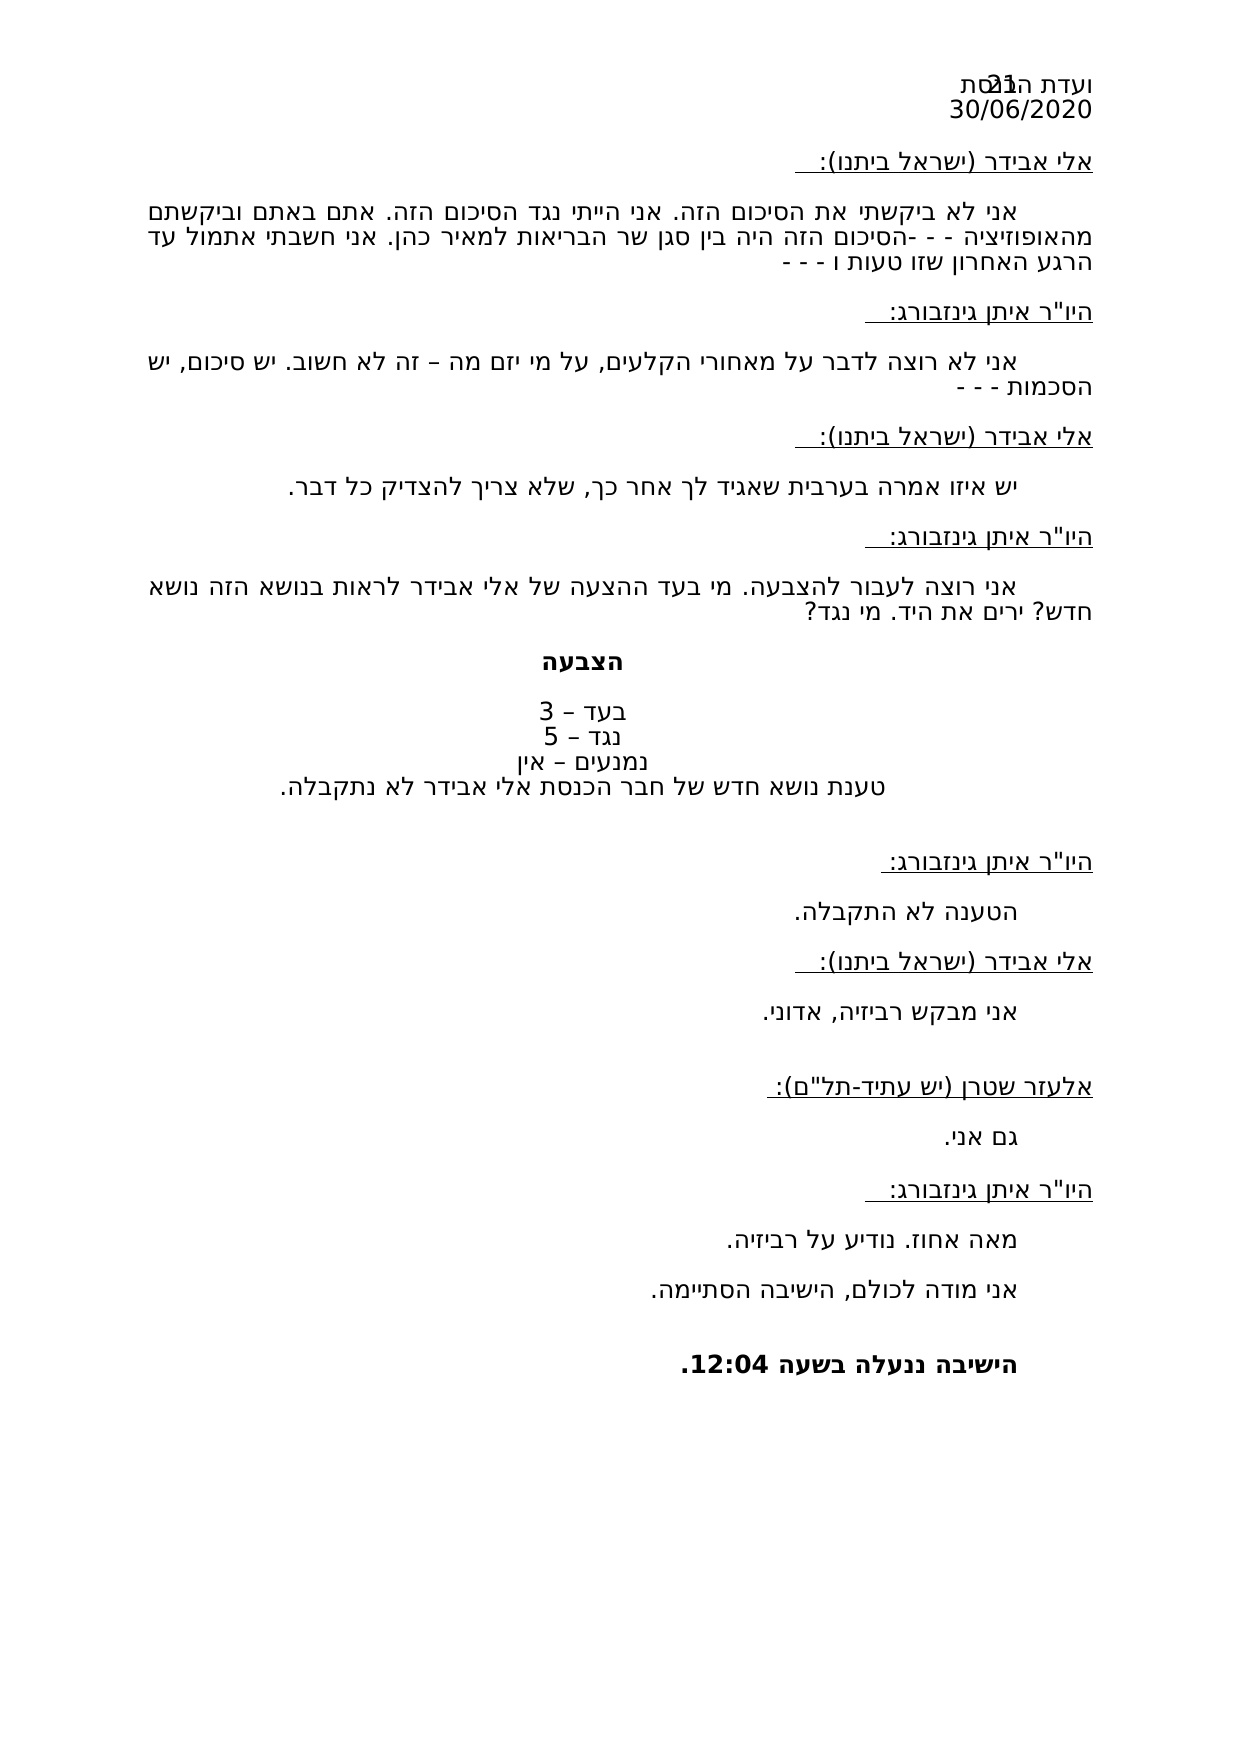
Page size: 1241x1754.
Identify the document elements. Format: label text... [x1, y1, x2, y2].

text << יור >> היו"ר איתן גינזבורג: << יור >> [147, 1179, 1093, 1204]
text << סיום >> הישיבה ננעלה בשעה 12:04. << סיום >> [147, 1354, 1093, 1379]
text אני מודה לכולם, הישיבה הסתיימה. [147, 1279, 1093, 1304]
text נגד – 5 [147, 725, 1093, 750]
text << יור >> היו"ר איתן גינזבורג: << יור >> [147, 850, 1093, 875]
text << יור >> היו"ר איתן גינזבורג: << יור >> [147, 300, 1093, 325]
text מאה אחוז. נודיע על רביזיה. [147, 1229, 1093, 1254]
text הטענה לא התקבלה. [147, 900, 1093, 925]
text אני לא ביקשתי את הסיכום הזה. אני הייתי נגד הסיכום הזה. אתם באתם וביקשתם מהאופוזיציה - - -הסיכום הזה היה בין סגן שר הבריאות למאיר כהן. אני חשבתי אתמול עד הרגע האחרון שזו טעות ו - - - [147, 200, 1093, 275]
text << דובר >> אלי אבידר (ישראל ביתנו): << דובר >> [147, 950, 1093, 975]
text בעד – 3 [147, 700, 1093, 725]
text טענת נושא חדש של חבר הכנסת אלי אבידר לא נתקבלה. [147, 775, 1093, 800]
text נמנעים – אין [147, 750, 1093, 775]
text << דובר >> אלעזר שטרן (יש עתיד-תל"ם): << דובר >> [147, 1075, 1093, 1100]
text גם אני. [147, 1125, 1093, 1150]
text יש איזו אמרה בערבית שאגיד לך אחר כך, שלא צריך להצדיק כל דבר. [147, 475, 1093, 500]
text << דובר >> אלי אבידר (ישראל ביתנו): << דובר >> [147, 150, 1093, 175]
text << דובר >> אלי אבידר (ישראל ביתנו): << דובר >> [147, 425, 1093, 450]
text << יור >> היו"ר איתן גינזבורג: << יור >> [147, 525, 1093, 550]
text הצבעה [147, 650, 1093, 675]
text אני רוצה לעבור להצבעה. מי בעד ההצעה של אלי אבידר לראות בנושא הזה נושא חדש? ירים את היד. מי נגד? [147, 575, 1093, 625]
text אני מבקש רביזיה, אדוני. [147, 1000, 1093, 1025]
text אני לא רוצה לדבר על מאחורי הקלעים, על מי יזם מה – זה לא חשוב. יש סיכום, יש הסכמות - - - [147, 350, 1093, 400]
